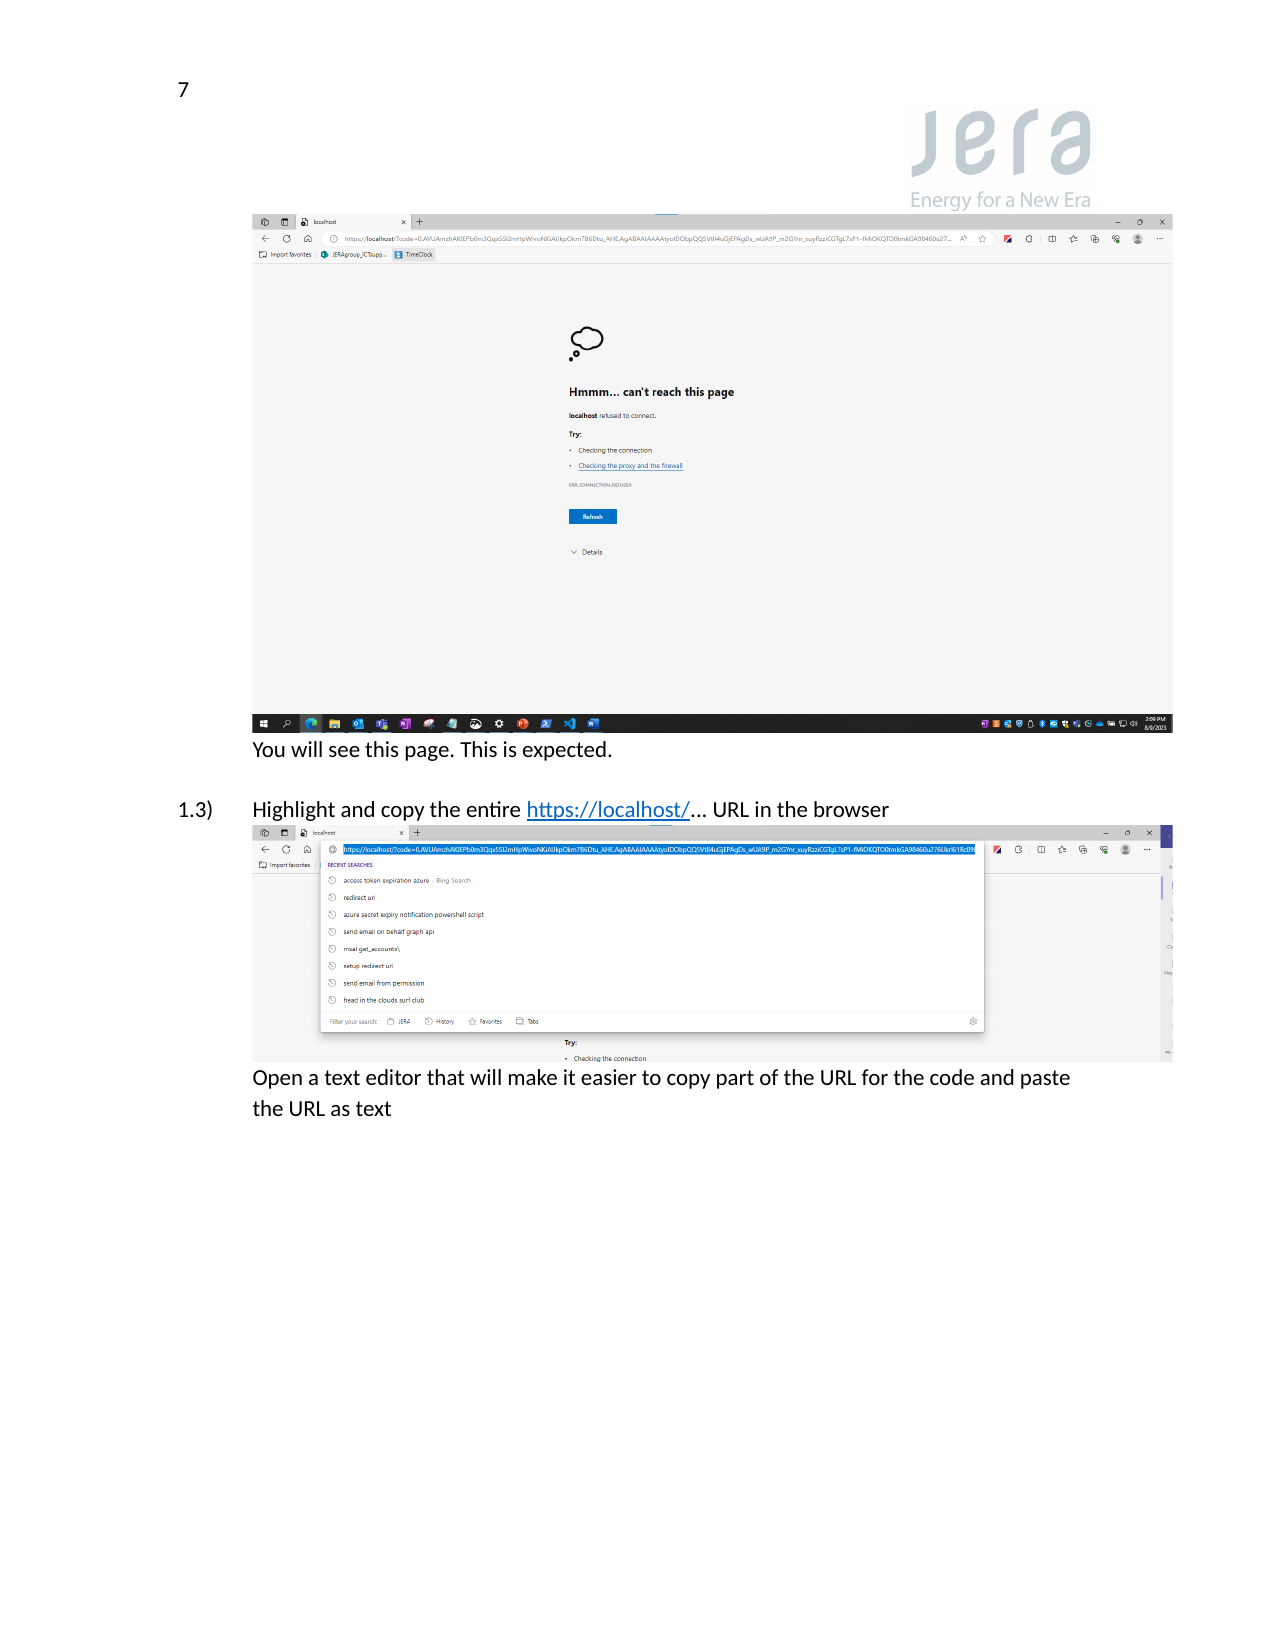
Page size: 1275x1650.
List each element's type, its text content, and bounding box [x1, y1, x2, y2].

list Highlight and copy the entire https://localhost/... URL in the browser [177, 795, 1098, 823]
picture [252, 103, 1173, 733]
picture [252, 825, 1173, 1062]
list You will see this page. This is expected. [252, 735, 1098, 763]
list Open a text editor that will make it easier to copy part of the URL for the code and paste the URL as text [252, 1063, 1098, 1122]
